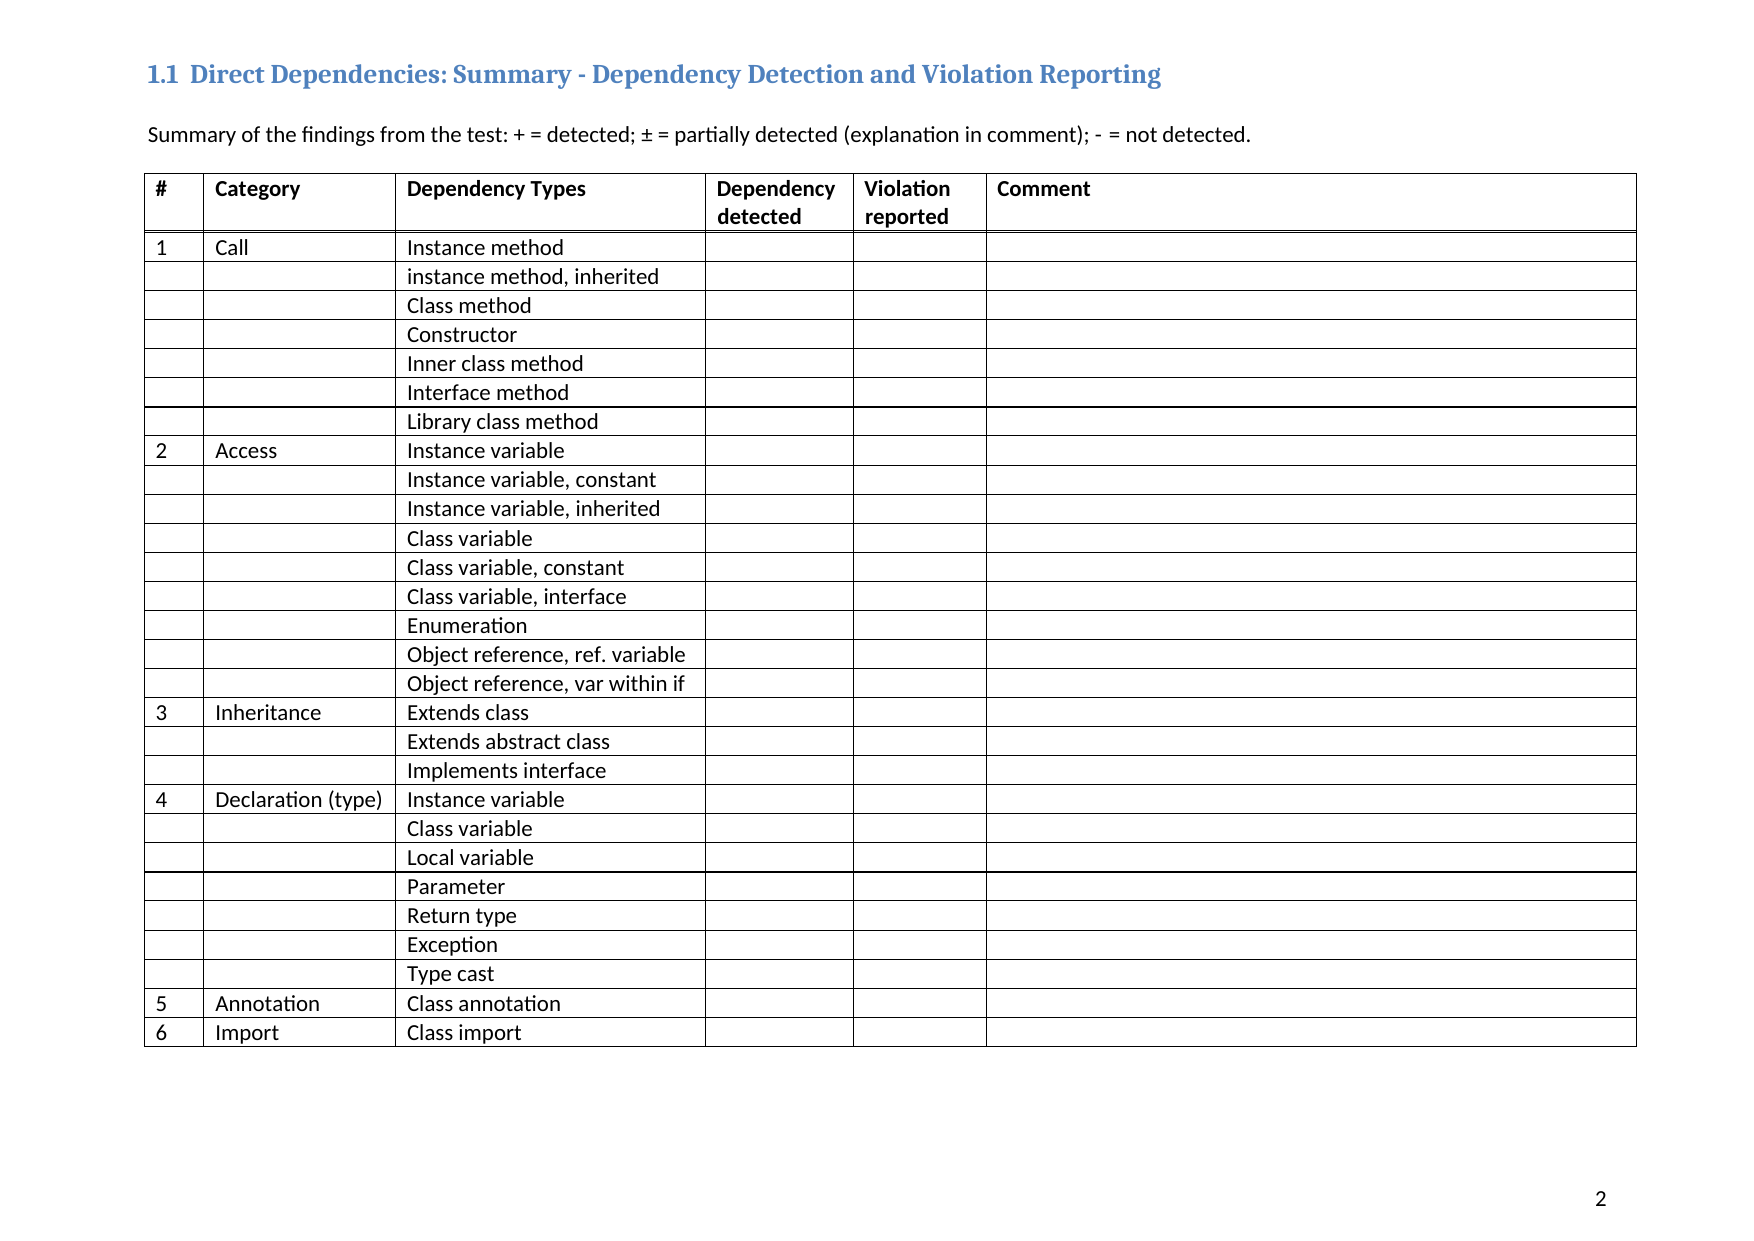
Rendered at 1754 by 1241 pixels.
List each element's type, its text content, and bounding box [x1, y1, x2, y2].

table_cell Implements interface [396, 756, 705, 784]
table_cell [854, 349, 986, 377]
table_cell [145, 291, 203, 319]
table_header Category [204, 174, 395, 230]
table_header Violation reported [854, 174, 986, 230]
table_cell Class variable [396, 814, 705, 842]
table_cell [706, 756, 853, 784]
table_cell [145, 262, 203, 290]
table_cell [854, 582, 986, 610]
table_cell [706, 466, 853, 493]
table_cell [987, 378, 1636, 406]
table_cell [706, 814, 853, 842]
table_cell [706, 901, 853, 929]
table_cell Inner class method [396, 349, 705, 377]
table_cell [854, 785, 986, 813]
table_cell [987, 698, 1636, 726]
table_cell [145, 408, 203, 435]
table_cell [854, 466, 986, 493]
table_cell [706, 320, 853, 348]
table_cell [706, 611, 853, 639]
table_cell [987, 785, 1636, 813]
table_cell [987, 960, 1636, 988]
table_cell [204, 495, 395, 523]
table_cell [987, 495, 1636, 523]
table_cell [706, 931, 853, 958]
table_cell [204, 640, 395, 668]
table_cell 5 [145, 989, 203, 1017]
table_cell [854, 291, 986, 319]
table_cell [706, 349, 853, 377]
table_cell [706, 436, 853, 464]
table_cell [145, 611, 203, 639]
table_cell [987, 756, 1636, 784]
table_cell [706, 233, 853, 261]
table_cell Extends abstract class [396, 727, 705, 755]
table_cell Return type [396, 901, 705, 929]
subtitle Direct Dependencies: Summary - Dependency Detection and Violation Reporting [148, 59, 1606, 90]
table_cell Type cast [396, 960, 705, 988]
table_cell Access [204, 436, 395, 464]
table_cell [854, 436, 986, 464]
table_cell Extends class [396, 698, 705, 726]
table_header Dependency Types [396, 174, 705, 230]
table_cell Instance variable, inherited [396, 495, 705, 523]
table_cell [987, 291, 1636, 319]
table_cell Call [204, 233, 395, 261]
table_cell [204, 611, 395, 639]
table_cell Parameter [396, 873, 705, 900]
table_cell [706, 989, 853, 1017]
table_cell [204, 320, 395, 348]
table_cell [987, 931, 1636, 958]
table_cell [204, 349, 395, 377]
table_cell 4 [145, 785, 203, 813]
table_cell [987, 1018, 1636, 1046]
table_cell [987, 814, 1636, 842]
table_cell [987, 553, 1636, 581]
table_cell Class import [396, 1018, 705, 1046]
table_cell [204, 262, 395, 290]
table_cell [145, 931, 203, 958]
table_cell [145, 873, 203, 900]
table_cell [706, 669, 853, 697]
table_cell Class annotation [396, 989, 705, 1017]
table_cell [706, 495, 853, 523]
table_cell [706, 262, 853, 290]
table_cell [706, 843, 853, 871]
table_cell [854, 814, 986, 842]
table_cell Enumeration [396, 611, 705, 639]
table_cell [854, 262, 986, 290]
table_cell [706, 698, 853, 726]
table_cell [204, 727, 395, 755]
table_cell Import [204, 1018, 395, 1046]
table_cell [204, 466, 395, 493]
table_cell [987, 466, 1636, 493]
table_cell [854, 524, 986, 552]
table_cell [145, 320, 203, 348]
table_cell Instance method [396, 233, 705, 261]
table_cell [145, 814, 203, 842]
table_cell Interface method [396, 378, 705, 406]
table_cell [854, 901, 986, 929]
table_cell [706, 553, 853, 581]
table_cell [987, 233, 1636, 261]
table_cell Class variable, interface [396, 582, 705, 610]
table_cell [706, 524, 853, 552]
table_cell Object reference, ref. variable [396, 640, 705, 668]
table_cell [204, 669, 395, 697]
table_cell [204, 408, 395, 435]
table_cell 6 [145, 1018, 203, 1046]
table_cell [854, 495, 986, 523]
table_cell [854, 727, 986, 755]
table_cell [854, 931, 986, 958]
table_cell [204, 931, 395, 958]
table_cell [204, 378, 395, 406]
table_cell Instance variable [396, 436, 705, 464]
text Summary of the findings from the test: + = detected; ± = partially detected (explanation in comment); - = not detected. [148, 120, 1606, 148]
table_cell [706, 291, 853, 319]
table_cell [987, 669, 1636, 697]
table_cell [706, 873, 853, 900]
table_cell 2 [145, 436, 203, 464]
table_cell [145, 378, 203, 406]
table_cell [987, 640, 1636, 668]
table_cell [987, 727, 1636, 755]
table_cell [706, 378, 853, 406]
table_cell [987, 873, 1636, 900]
table_header Comment [987, 174, 1636, 230]
table_cell Class variable [396, 524, 705, 552]
table_cell [145, 349, 203, 377]
table_cell Class method [396, 291, 705, 319]
table_cell [145, 901, 203, 929]
table_cell Instance variable, constant [396, 466, 705, 493]
table_cell [987, 262, 1636, 290]
table_cell Local variable [396, 843, 705, 871]
table_cell [854, 960, 986, 988]
table_cell [145, 727, 203, 755]
table_cell [204, 814, 395, 842]
table_cell [204, 873, 395, 900]
table_cell [987, 582, 1636, 610]
table_cell Object reference, var within if [396, 669, 705, 697]
table_cell [706, 408, 853, 435]
table_cell [854, 843, 986, 871]
table_cell [854, 408, 986, 435]
table_cell [145, 495, 203, 523]
table_cell Declaration (type) [204, 785, 395, 813]
table_cell Class variable, constant [396, 553, 705, 581]
table_cell [854, 1018, 986, 1046]
table_cell [145, 669, 203, 697]
table_cell [987, 901, 1636, 929]
table_cell [204, 553, 395, 581]
table_cell [854, 378, 986, 406]
table_cell [145, 582, 203, 610]
table_cell [145, 843, 203, 871]
table_cell 1 [145, 233, 203, 261]
table_cell [706, 640, 853, 668]
table_cell [854, 553, 986, 581]
table_cell [145, 960, 203, 988]
table_cell Inheritance [204, 698, 395, 726]
table_cell [706, 785, 853, 813]
table_cell [706, 1018, 853, 1046]
table_cell [987, 408, 1636, 435]
table_cell [706, 582, 853, 610]
table_cell [204, 901, 395, 929]
table_cell [145, 553, 203, 581]
table_cell [204, 524, 395, 552]
table_cell Constructor [396, 320, 705, 348]
table_cell [854, 611, 986, 639]
table_cell 3 [145, 698, 203, 726]
table_cell instance method, inherited [396, 262, 705, 290]
table_cell Exception [396, 931, 705, 958]
table_cell [987, 843, 1636, 871]
table_cell [204, 960, 395, 988]
table_cell [854, 756, 986, 784]
table_cell [854, 873, 986, 900]
table_cell [987, 524, 1636, 552]
table_cell Library class method [396, 408, 705, 435]
table_cell [854, 669, 986, 697]
table_cell Annotation [204, 989, 395, 1017]
table_cell [145, 466, 203, 493]
table_cell [204, 582, 395, 610]
table_cell [854, 640, 986, 668]
table_cell Instance variable [396, 785, 705, 813]
table_cell [204, 756, 395, 784]
table_cell [987, 349, 1636, 377]
table_cell [854, 989, 986, 1017]
table_cell [145, 524, 203, 552]
table_cell [987, 989, 1636, 1017]
table_cell [706, 727, 853, 755]
table_cell [987, 436, 1636, 464]
table_cell [854, 233, 986, 261]
table_header # [145, 174, 203, 230]
table_cell [854, 320, 986, 348]
table_cell [204, 291, 395, 319]
table_cell [145, 756, 203, 784]
table_cell [145, 640, 203, 668]
table_cell [987, 320, 1636, 348]
table_cell [854, 698, 986, 726]
table_cell [204, 843, 395, 871]
table_cell [706, 960, 853, 988]
table_header Dependency detected [706, 174, 853, 230]
table_cell [987, 611, 1636, 639]
